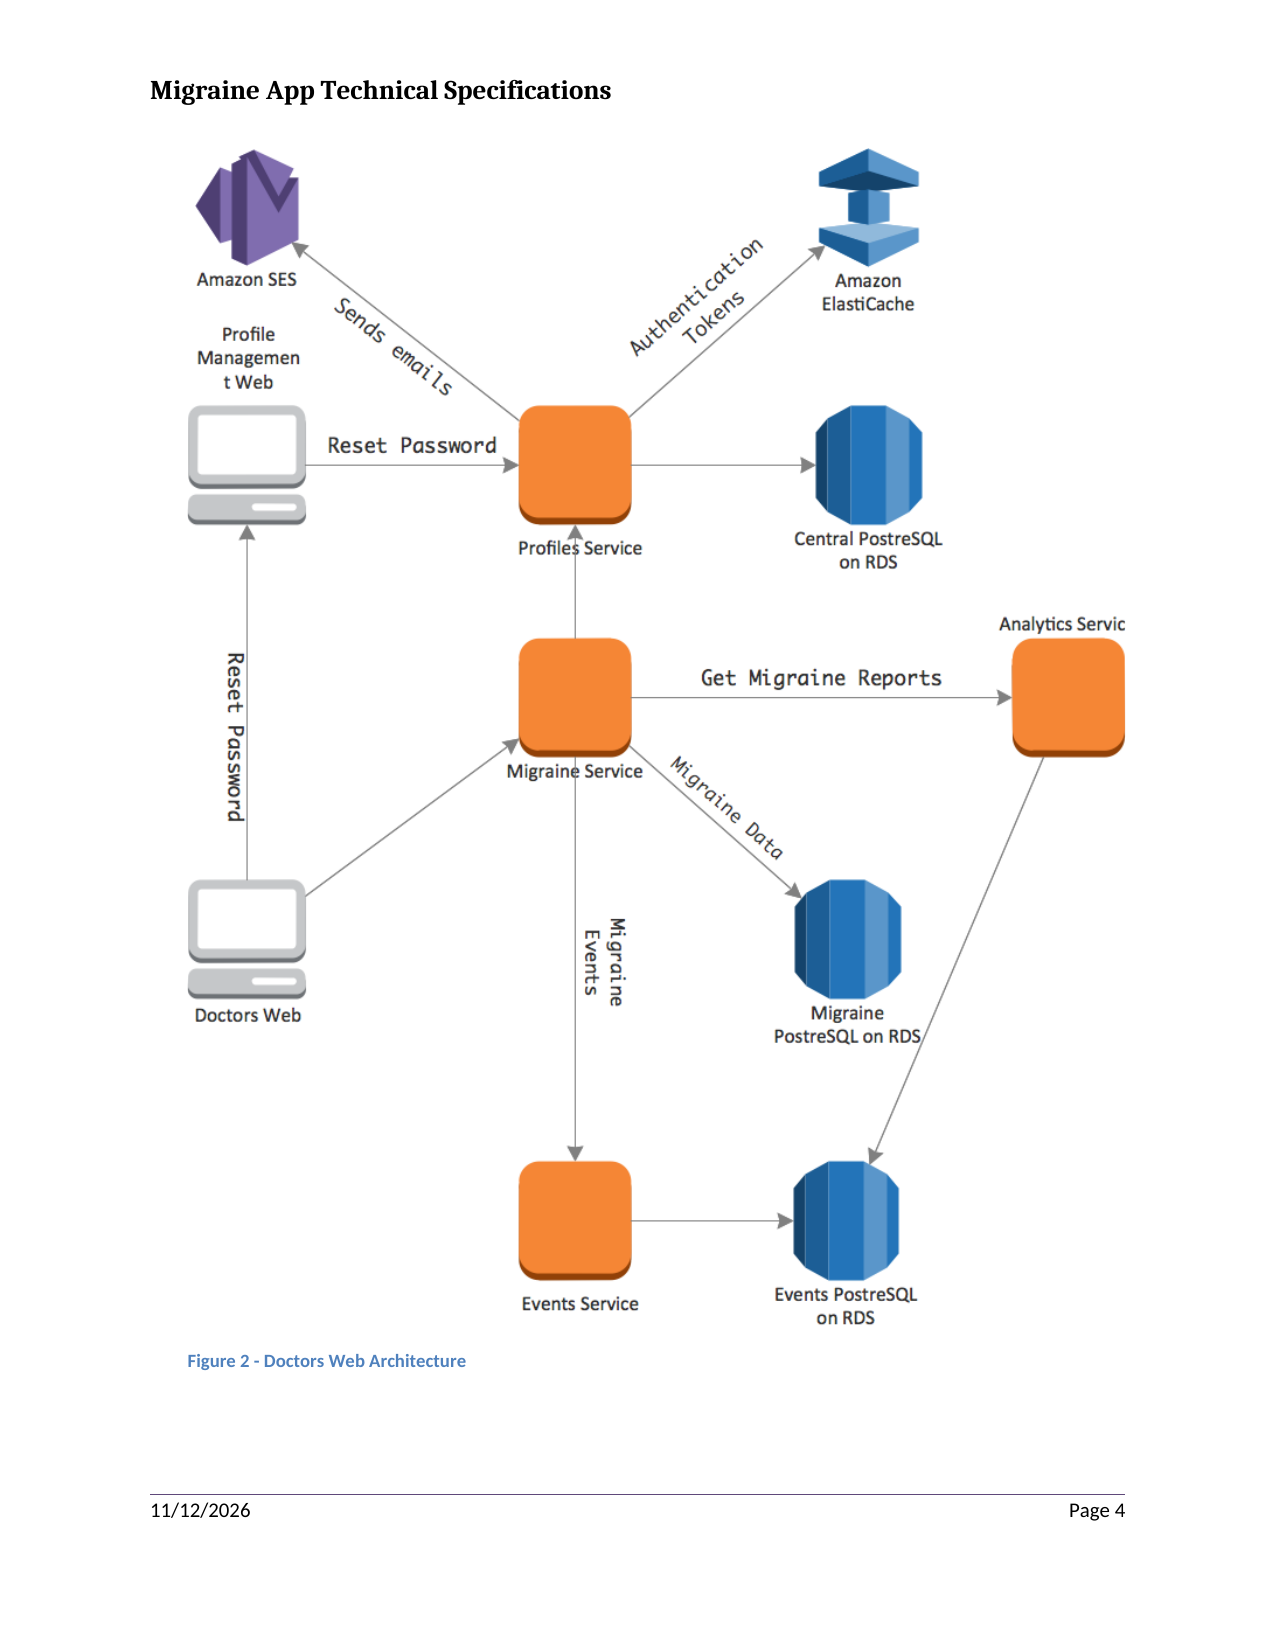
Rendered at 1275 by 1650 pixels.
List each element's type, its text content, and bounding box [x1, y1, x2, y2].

picture [187, 147, 1125, 1329]
